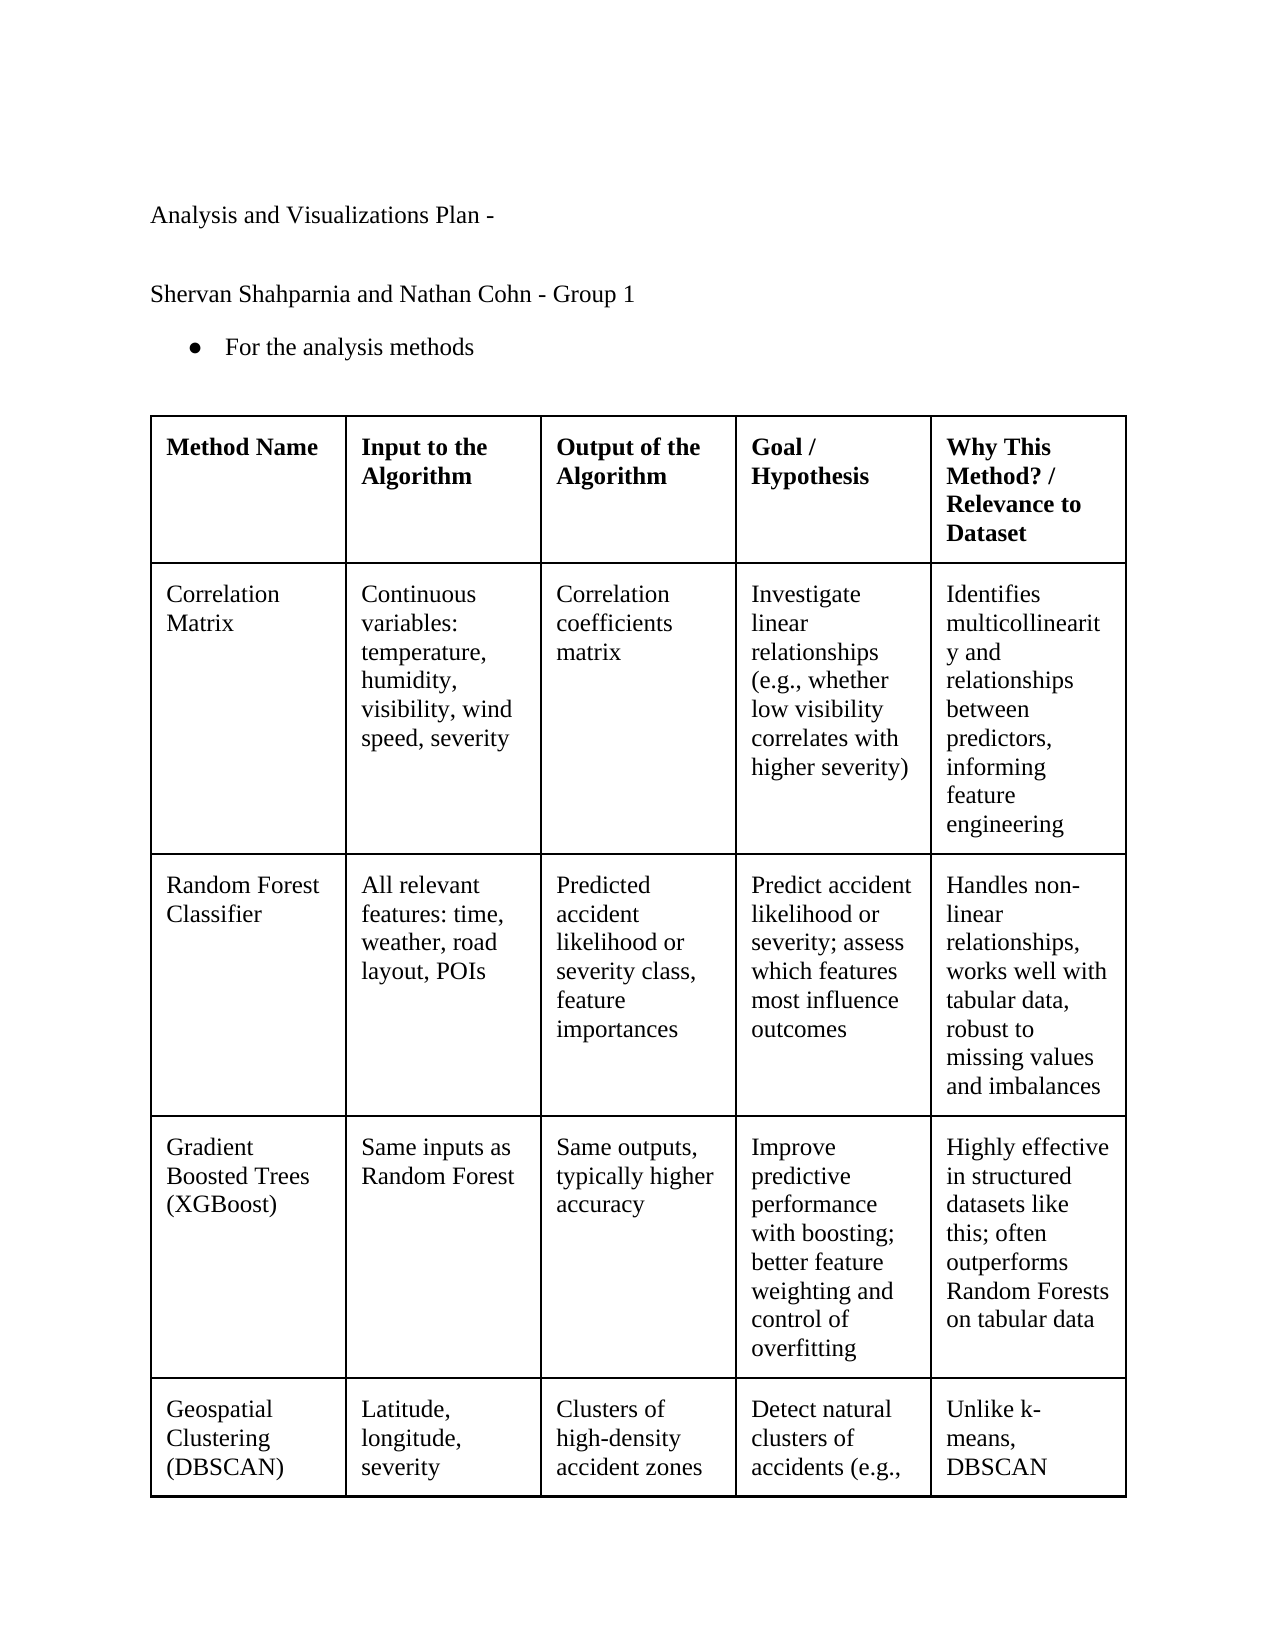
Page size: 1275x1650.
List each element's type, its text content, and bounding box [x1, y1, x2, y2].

table_cell Correlation Matrix [152, 564, 345, 853]
table_cell Highly effective in structured datasets like this; often outperforms Random Forests on tabular data [932, 1117, 1125, 1377]
list For the analysis methods [187, 332, 1125, 361]
table_cell Handles non-linear relationships, works well with tabular data, robust to missing values and imbalances [932, 855, 1125, 1115]
table_header Method Name [152, 417, 345, 562]
table_cell Continuous variables: temperature, humidity, visibility, wind speed, severity [347, 564, 540, 853]
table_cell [152, 1379, 345, 1495]
table_cell Identifies multicollinearity and relationships between predictors, informing feature engineering [932, 564, 1125, 853]
table_cell Predicted accident likelihood or severity class, feature importances [542, 855, 735, 1115]
table_cell Correlation coefficients matrix [542, 564, 735, 853]
table_cell Random Forest Classifier [152, 855, 345, 1115]
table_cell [932, 1379, 1125, 1495]
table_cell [737, 1379, 930, 1495]
table_cell All relevant features: time, weather, road layout, POIs [347, 855, 540, 1115]
table_cell Same outputs, typically higher accuracy [542, 1117, 735, 1377]
table_cell Improve predictive performance with boosting; better feature weighting and control of overfitting [737, 1117, 930, 1377]
table_cell Investigate linear relationships (e.g., whether low visibility correlates with higher severity) [737, 564, 930, 853]
table_header Why This Method? / Relevance to Dataset [932, 417, 1125, 562]
table_header Output of the Algorithm [542, 417, 735, 562]
table_cell Same inputs as Random Forest [347, 1117, 540, 1377]
table_header Input to the Algorithm [347, 417, 540, 562]
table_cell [542, 1379, 735, 1495]
table_cell Gradient Boosted Trees (XGBoost) [152, 1117, 345, 1377]
table_cell Predict accident likelihood or severity; assess which features most influence outcomes [737, 855, 930, 1115]
subtitle Analysis and Visualizations Plan - [150, 200, 1125, 229]
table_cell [347, 1379, 540, 1495]
subtitle Shervan Shahparnia and Nathan Cohn - Group 1 [150, 279, 1125, 307]
table_header Goal / Hypothesis [737, 417, 930, 562]
